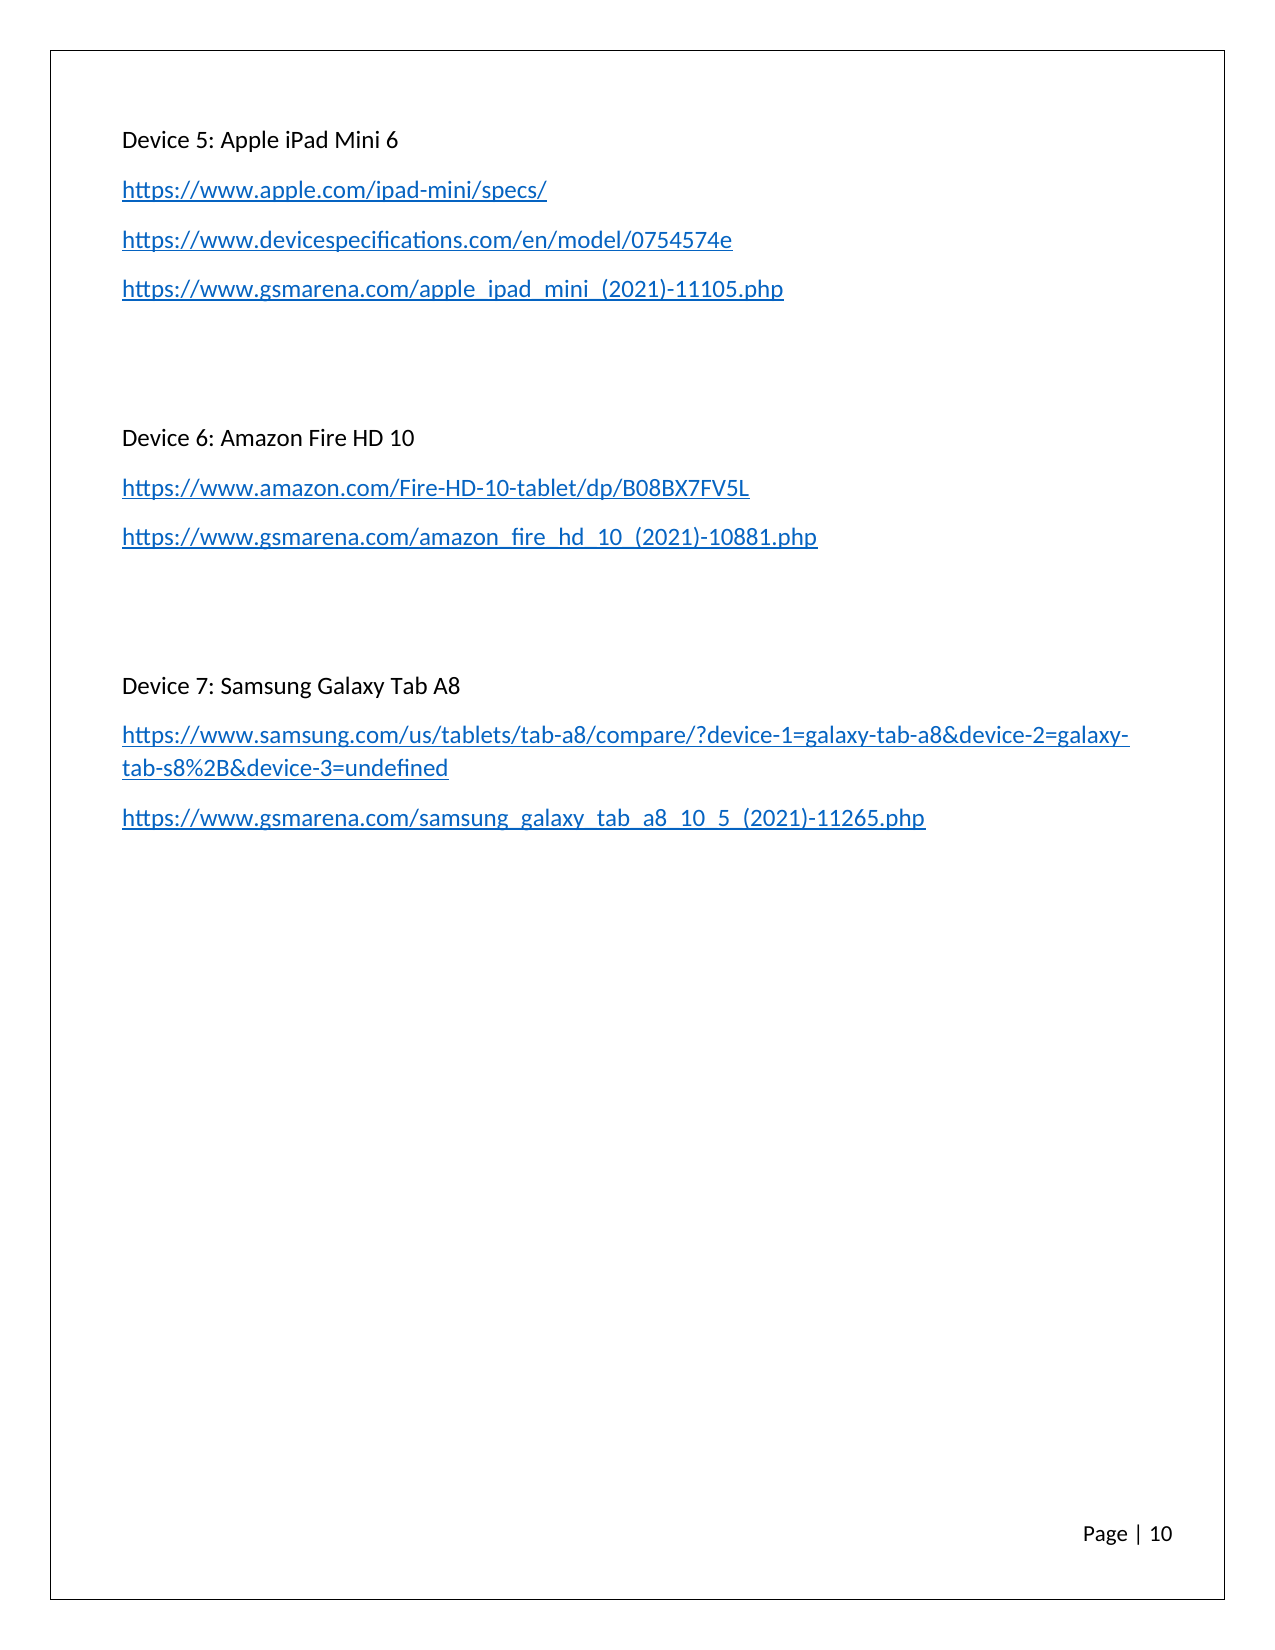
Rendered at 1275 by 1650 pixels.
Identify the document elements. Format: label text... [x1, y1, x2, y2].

text https://www.devicespecifications.com/en/model/0754574e [122, 224, 1144, 254]
text Device 6: Amazon Fire HD 10 [122, 422, 1144, 453]
text Device 5: Apple iPad Mini 6 [122, 124, 1144, 155]
text https://www.gsmarena.com/amazon_fire_hd_10_(2021)-10881.php [122, 521, 1144, 552]
text Device 7: Samsung Galaxy Tab A8 [122, 670, 1144, 701]
text https://www.gsmarena.com/samsung_galaxy_tab_a8_10_5_(2021)-11265.php [122, 802, 1144, 833]
text https://www.apple.com/ipad-mini/specs/ [122, 174, 1144, 205]
text https://www.samsung.com/us/tablets/tab-a8/compare/?device-1=galaxy-tab-a8&device-2=galaxy-tab-s8%2B&device-3=undefined [122, 719, 1144, 783]
text https://www.gsmarena.com/apple_ipad_mini_(2021)-11105.php [122, 273, 1144, 304]
text https://www.amazon.com/Fire-HD-10-tablet/dp/B08BX7FV5L [122, 472, 1144, 502]
